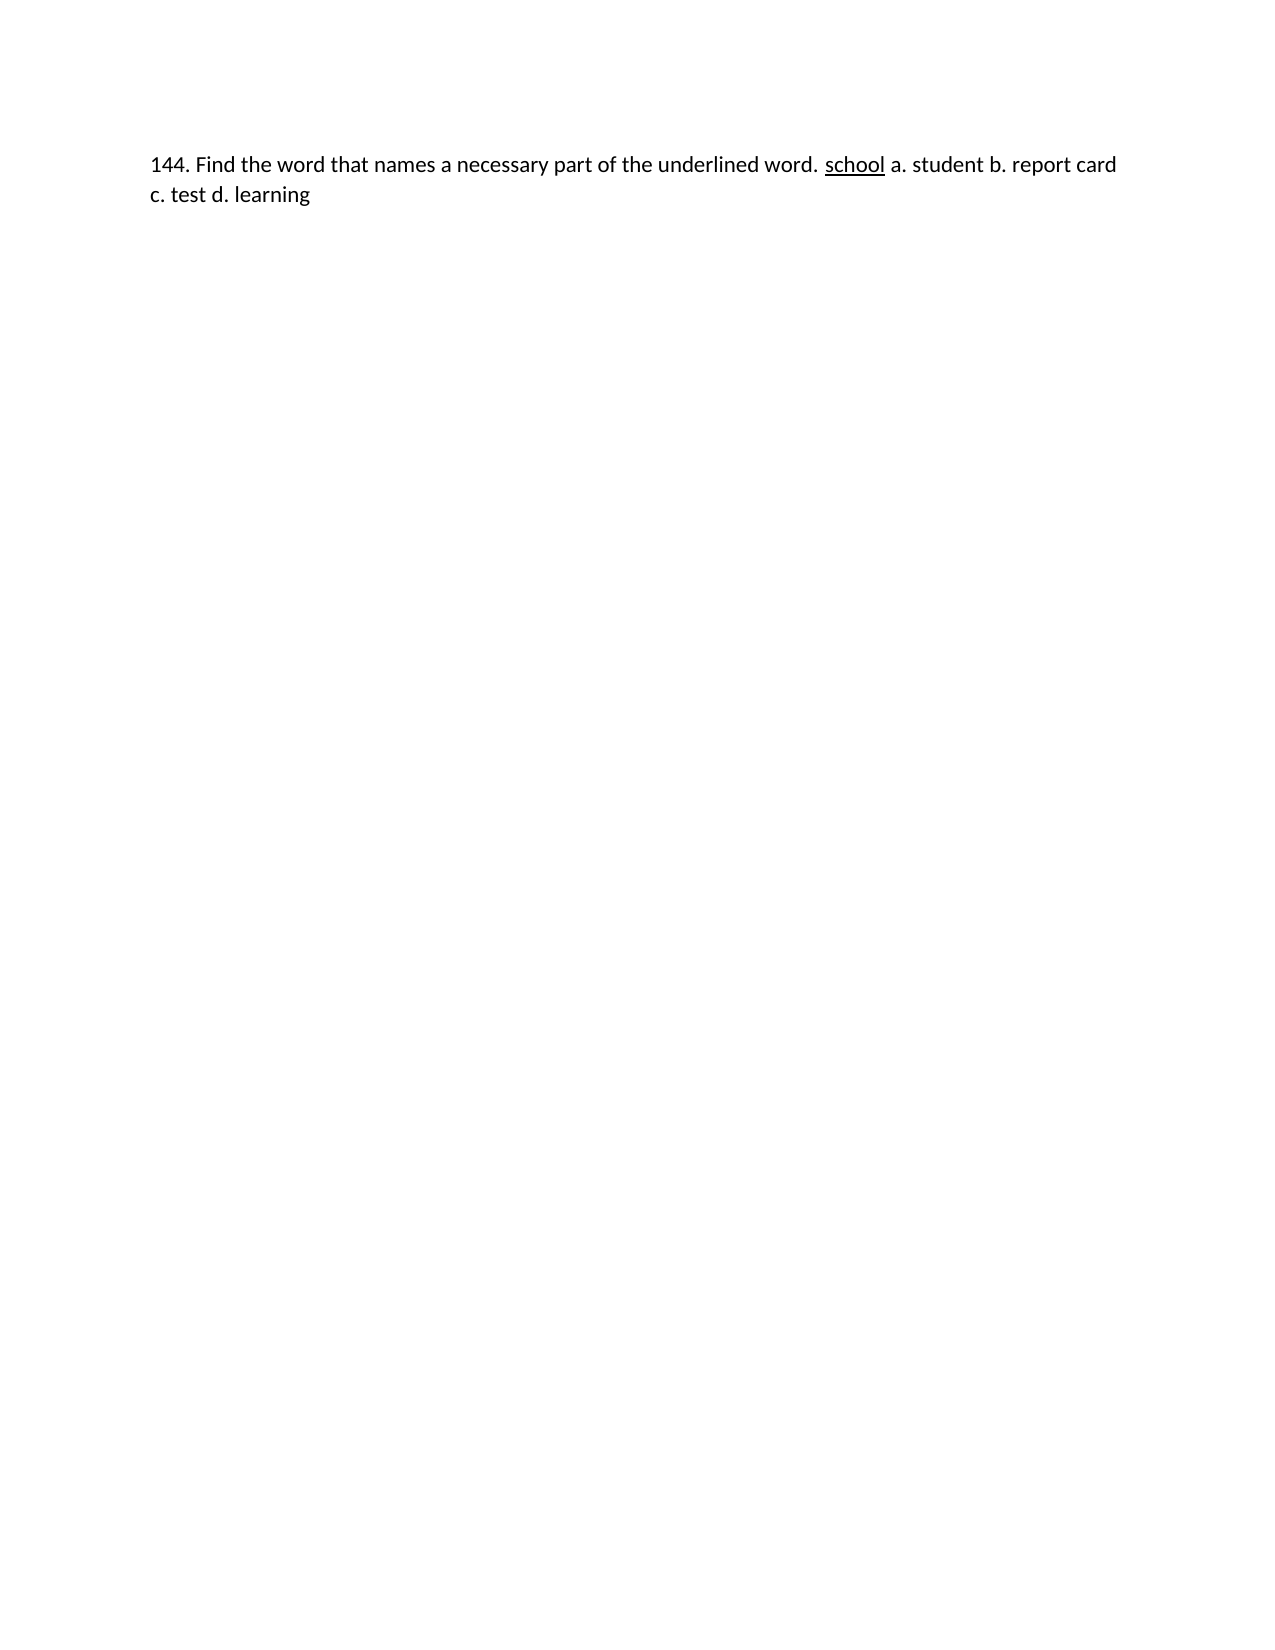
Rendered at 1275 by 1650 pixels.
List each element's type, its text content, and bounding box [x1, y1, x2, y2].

text 144. Find the word that names a necessary part of the underlined word. school a. student b. report card c. test d. learning [150, 150, 1125, 208]
